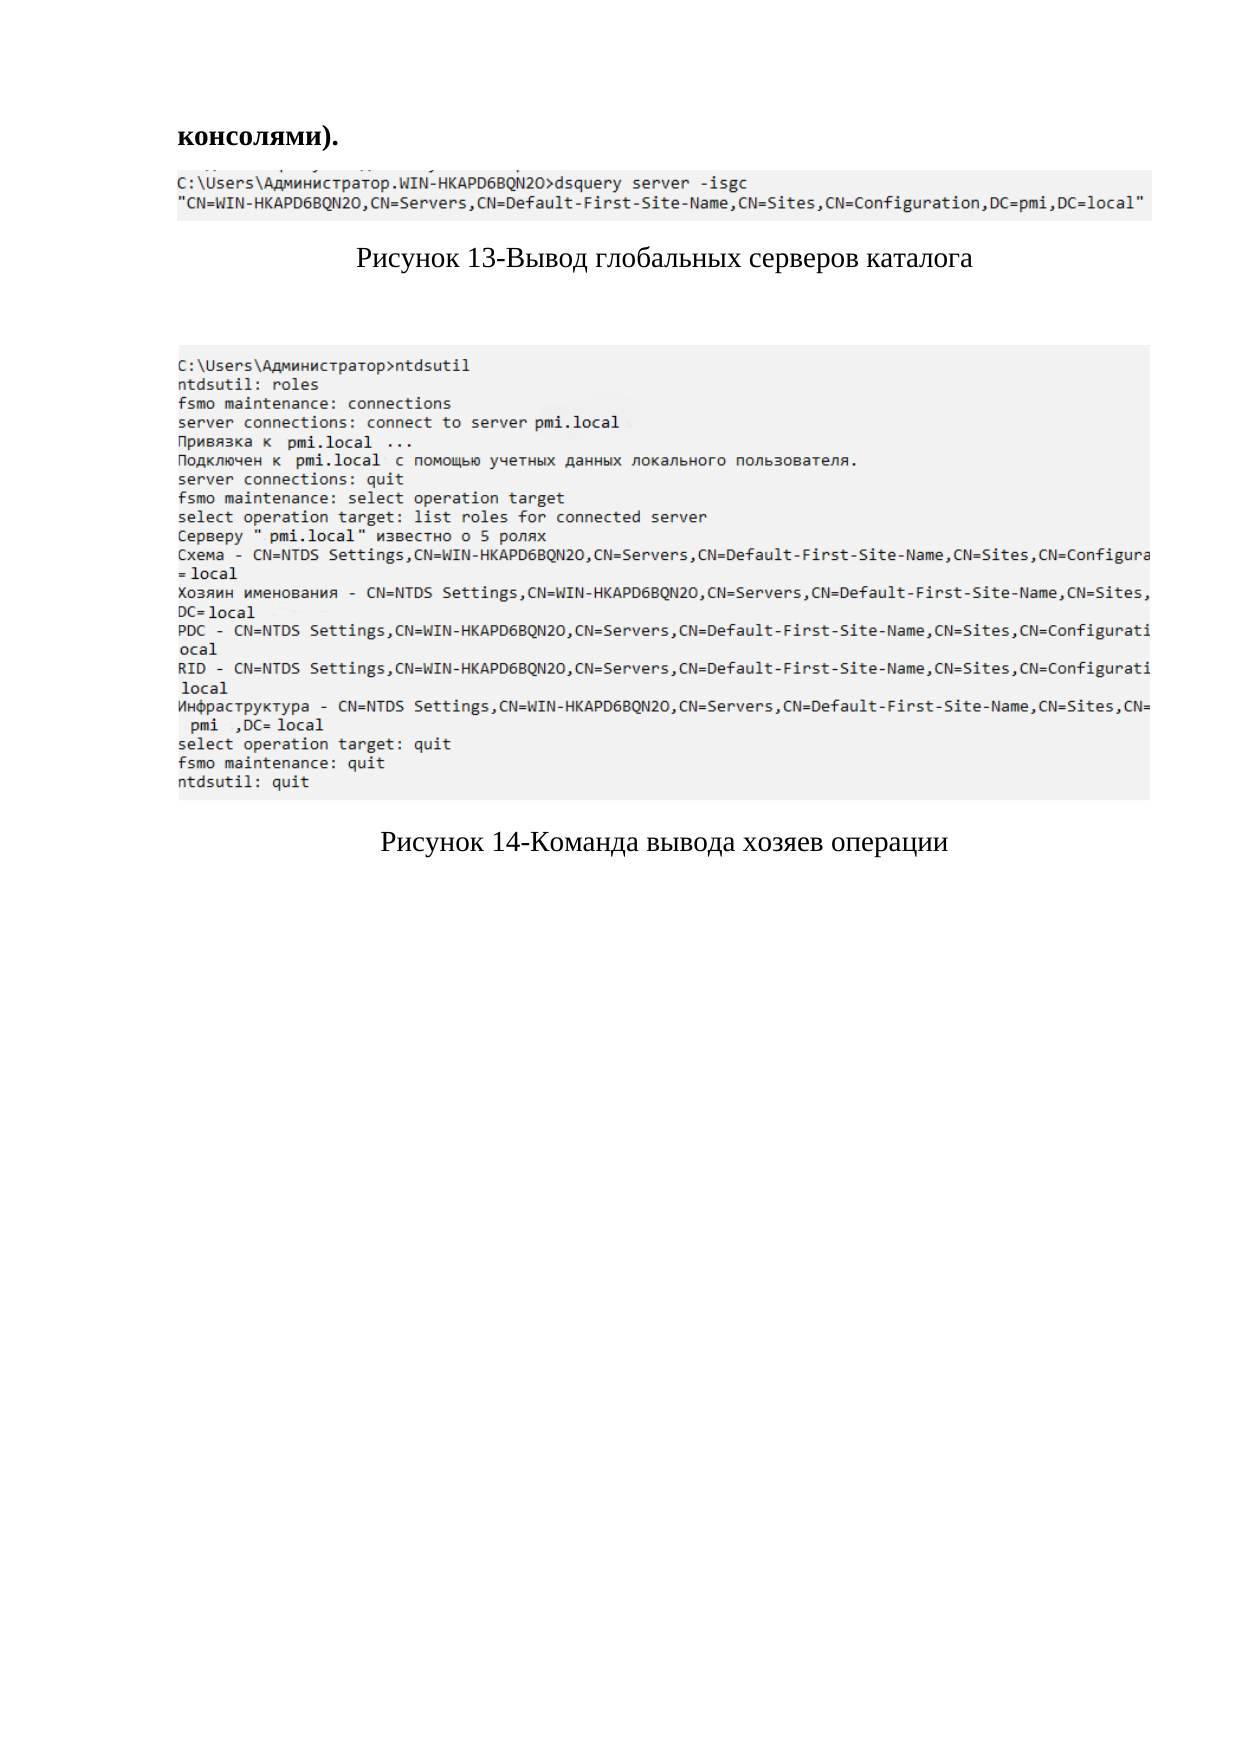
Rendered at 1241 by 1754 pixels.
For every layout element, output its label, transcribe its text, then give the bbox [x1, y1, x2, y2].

picture [177, 170, 1152, 221]
picture [178, 345, 1150, 805]
text консолями). [177, 118, 1152, 152]
text Рисунок 13-Вывод глобальных серверов каталога [177, 240, 1152, 273]
text Рисунок 14-Команда вывода хозяев операции [177, 824, 1152, 857]
